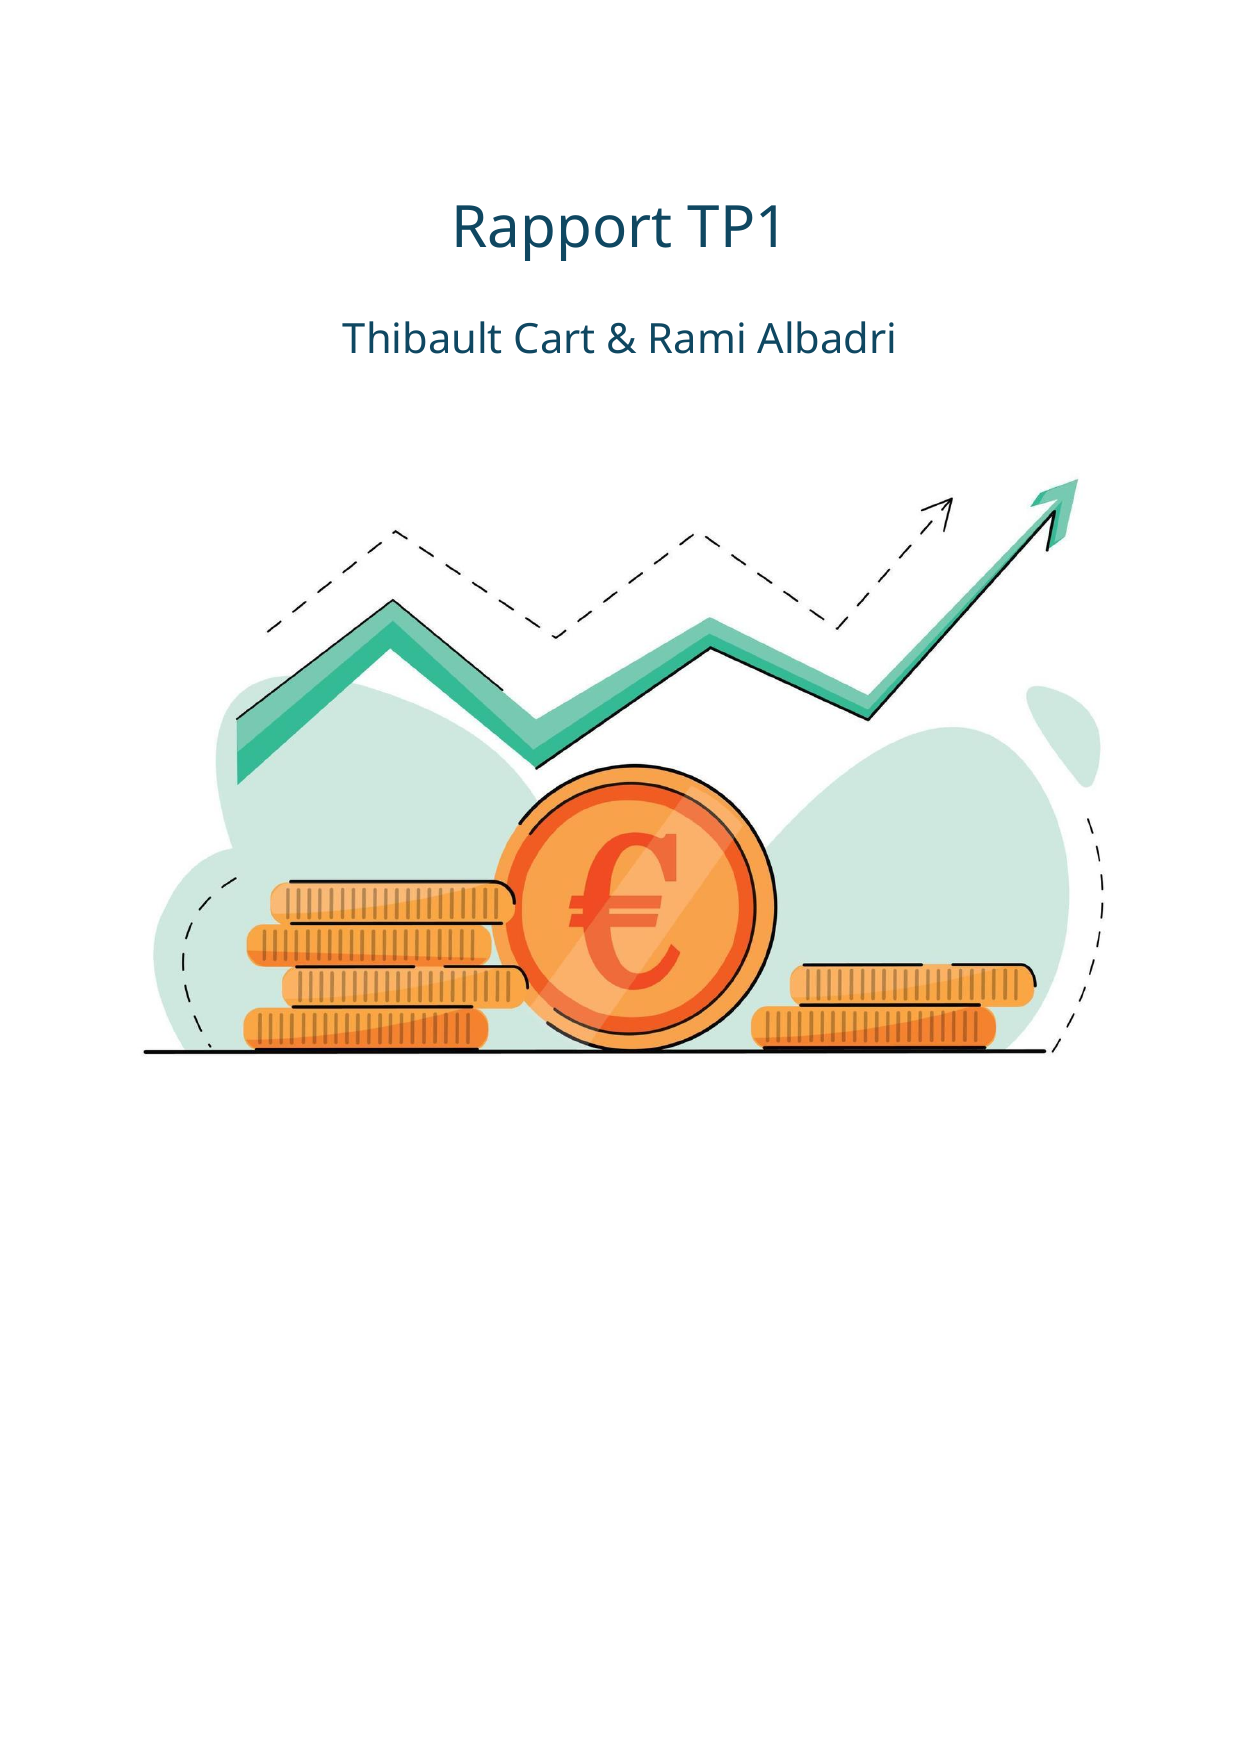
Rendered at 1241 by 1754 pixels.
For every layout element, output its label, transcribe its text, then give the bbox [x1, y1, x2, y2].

subtitle Rapport TP1 [148, 185, 1093, 264]
subtitle Thibault Cart & Rami Albadri [148, 308, 1093, 365]
picture [102, 437, 1139, 1065]
